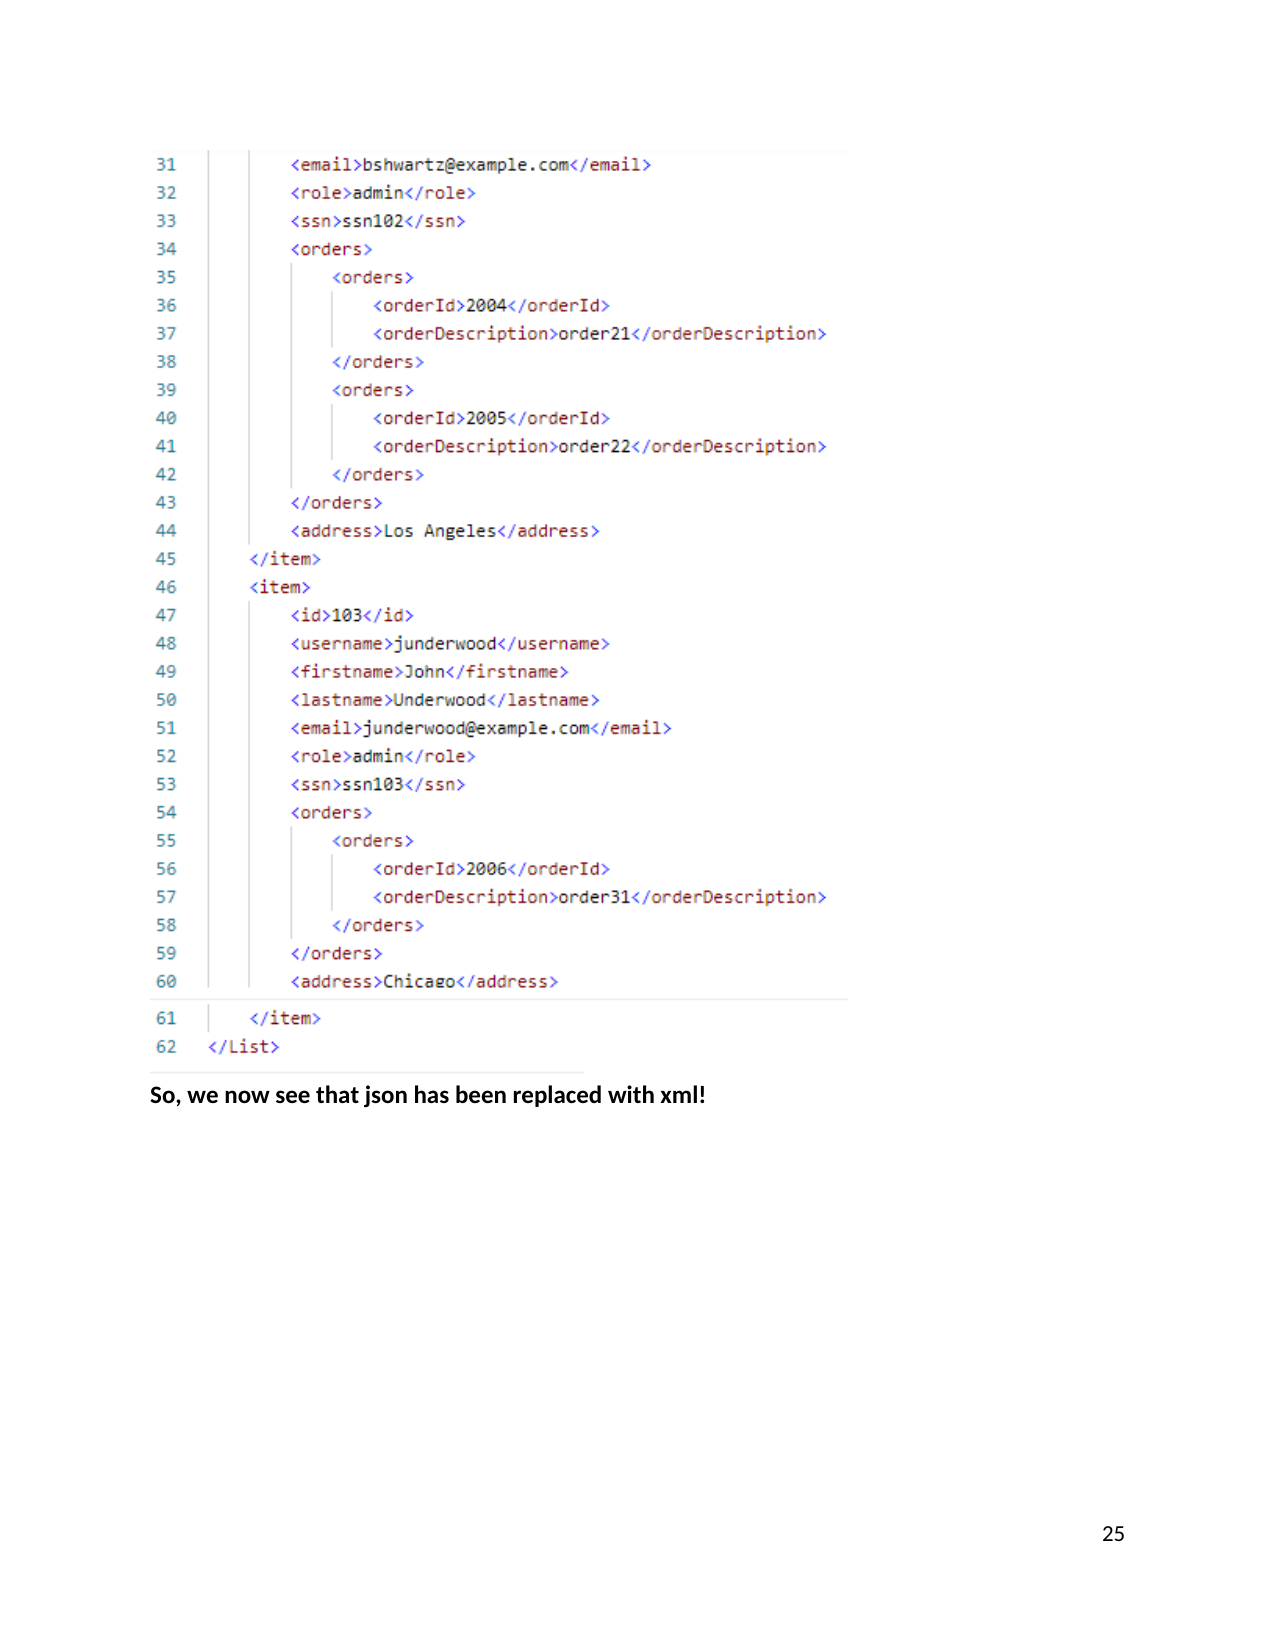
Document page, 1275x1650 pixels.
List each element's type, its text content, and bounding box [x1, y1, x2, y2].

picture [150, 150, 849, 1080]
text So, we now see that json has been replaced with xml! [150, 1080, 1125, 1110]
